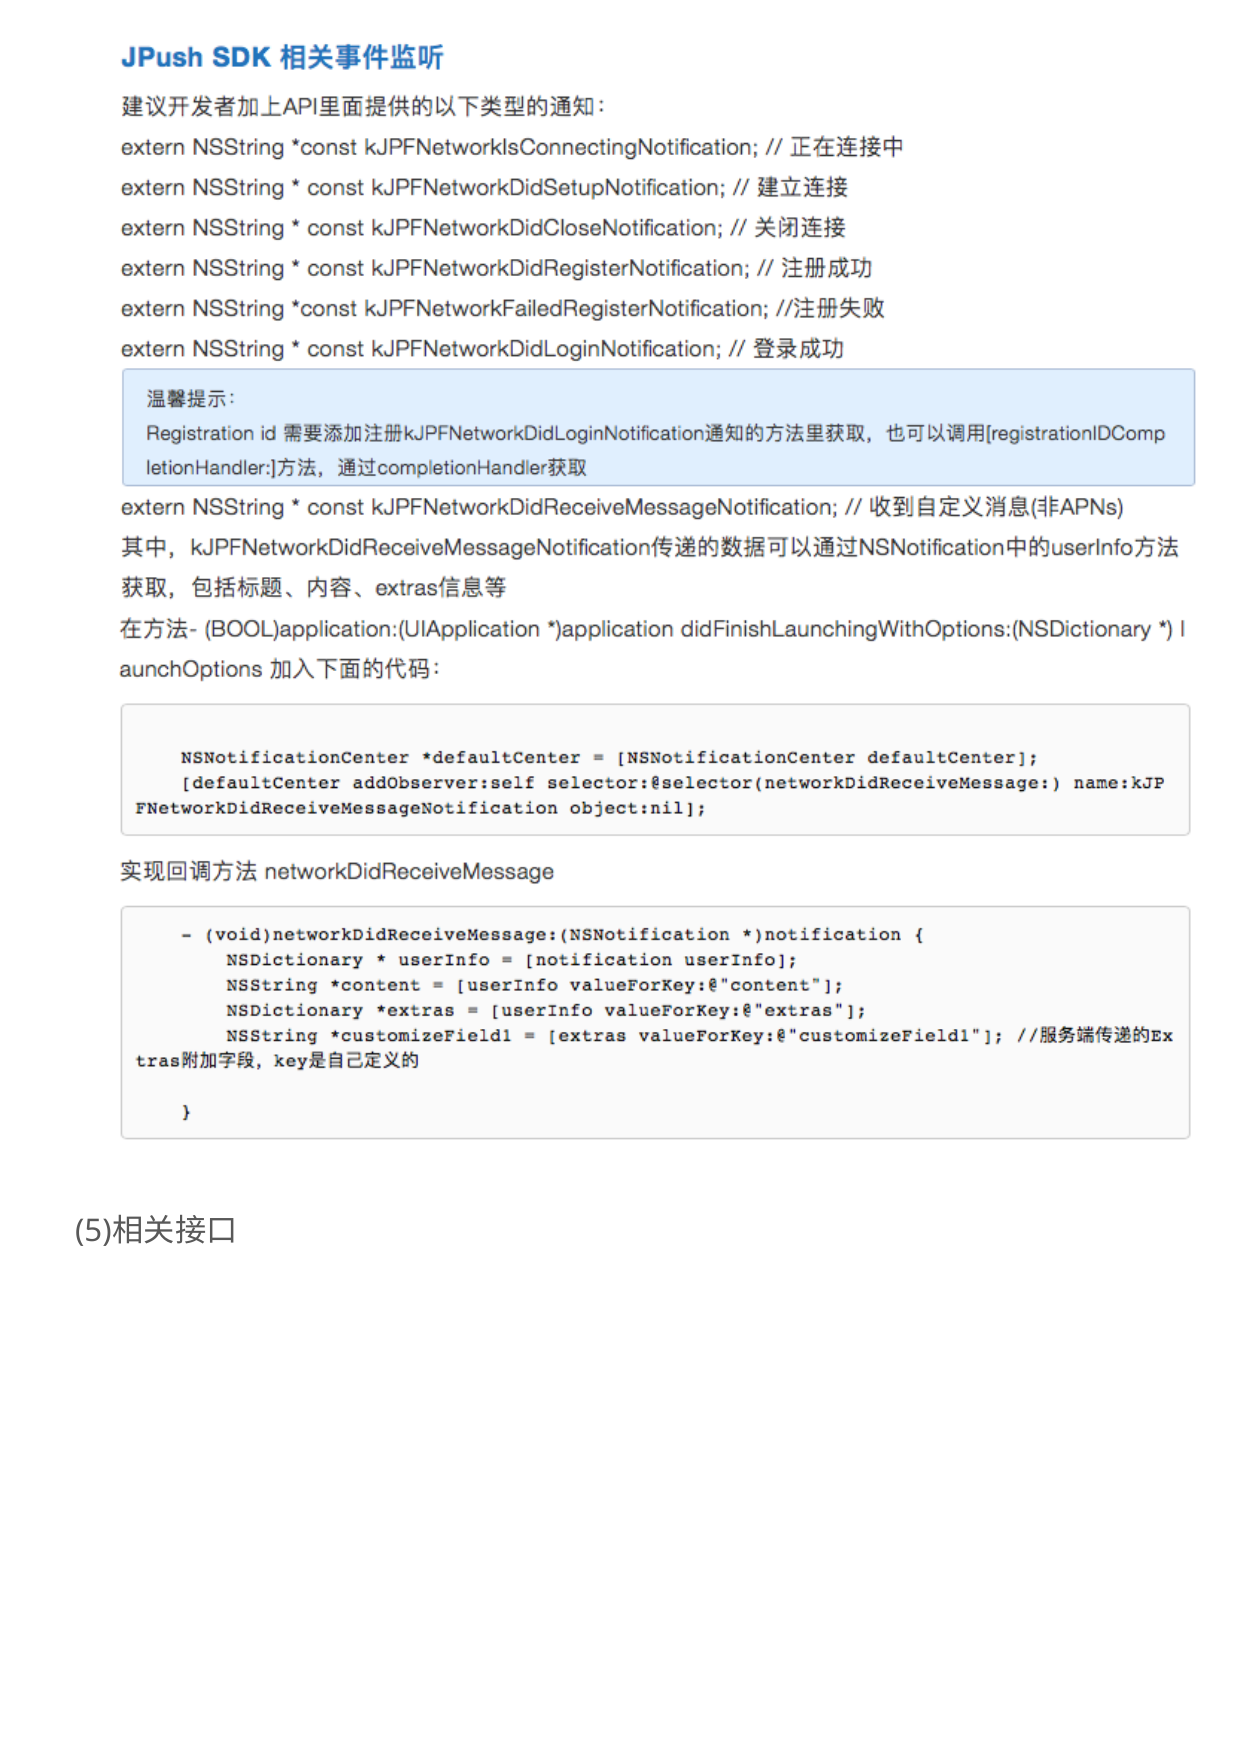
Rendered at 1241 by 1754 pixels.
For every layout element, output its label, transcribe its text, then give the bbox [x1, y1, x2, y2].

list 相关接口 [75, 1183, 1202, 1272]
picture [112, 610, 1213, 1147]
picture [112, 37, 1209, 609]
